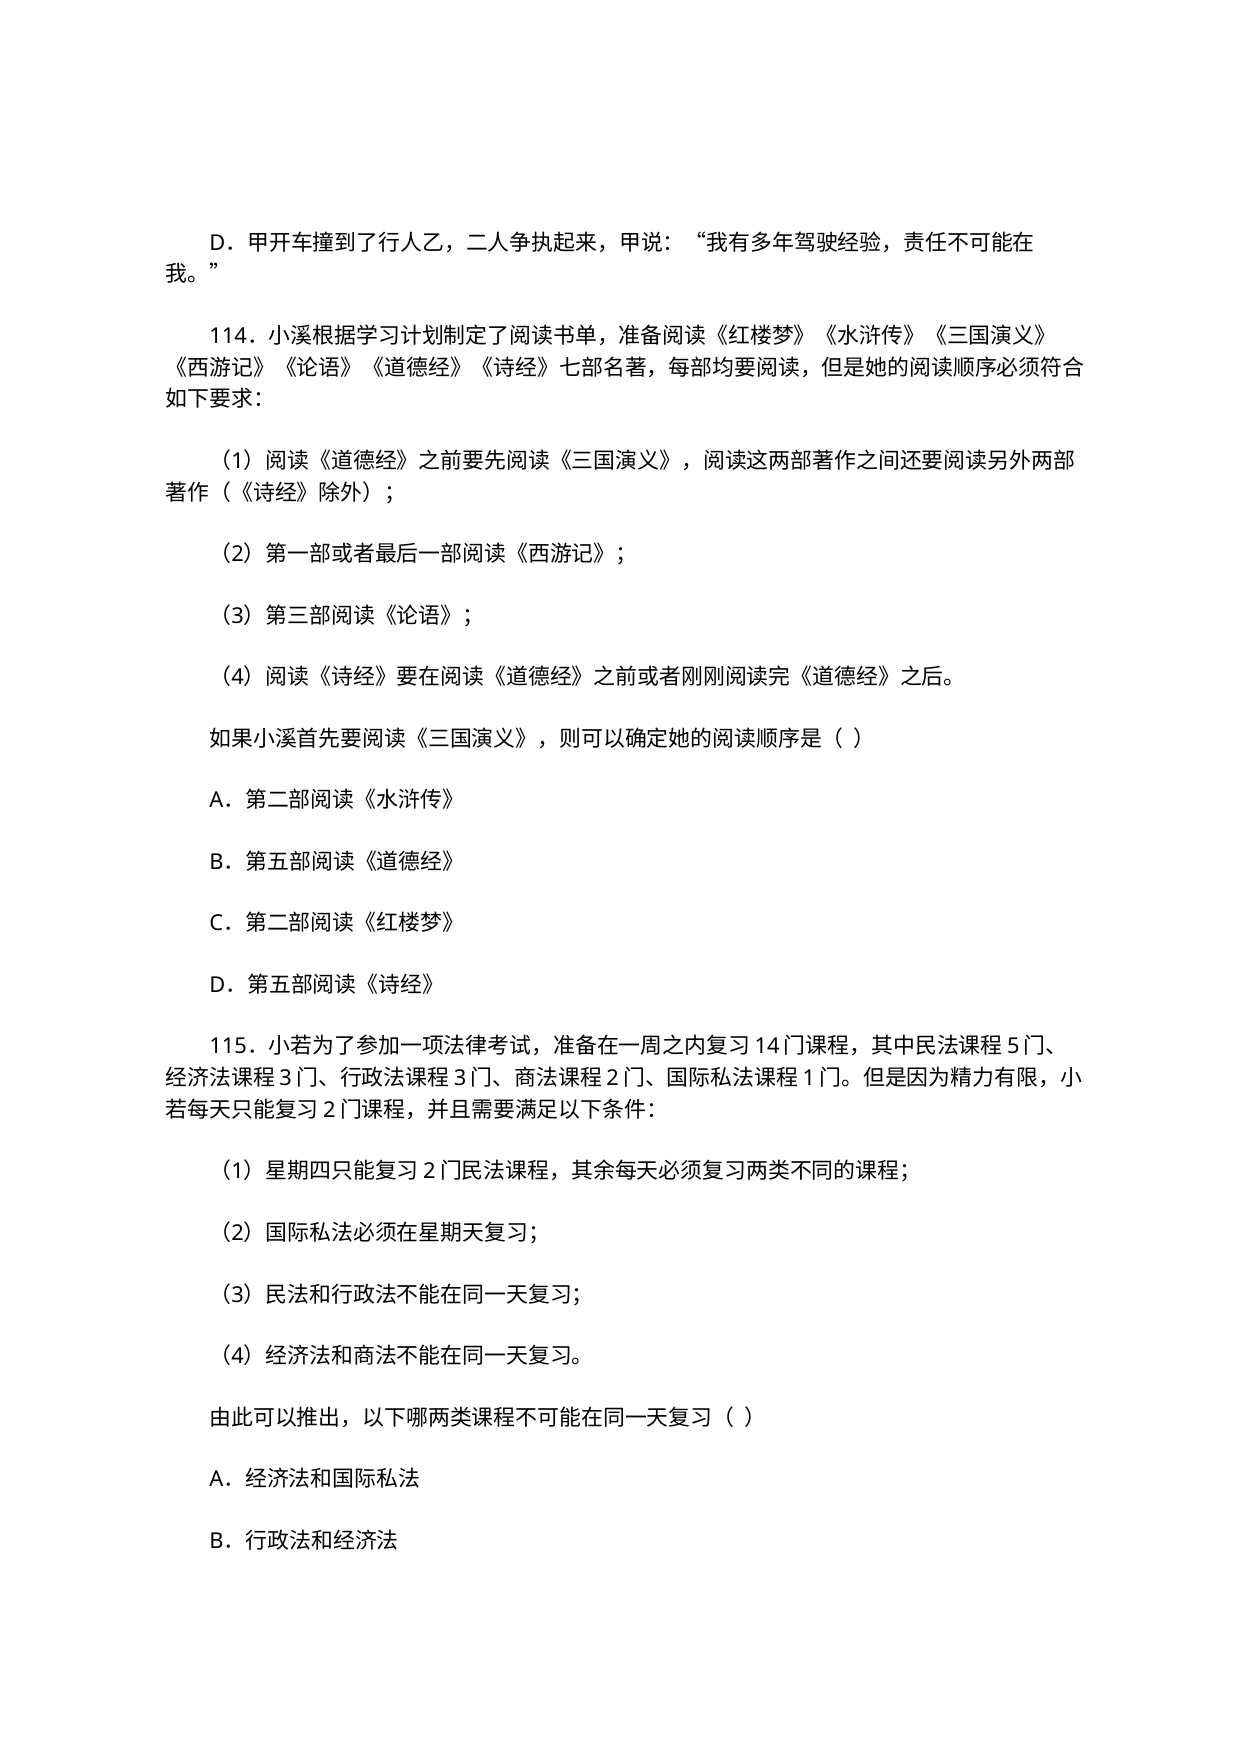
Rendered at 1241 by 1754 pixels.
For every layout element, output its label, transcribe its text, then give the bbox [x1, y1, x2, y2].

text （4）阅读《诗经》要在阅读《道德经》之前或者刚刚阅读完《道德经》之后。 [165, 629, 1087, 691]
text 115．小若为了参加一项法律考试，准备在一周之内复习14门课程，其中民法课程5门、经济法课程3门、行政法课程3门、商法课程2门、国际私法课程1门。但是因为精力有限，小若每天只能复习2门课程，并且需要满足以下条件： [165, 999, 1087, 1124]
text （4）经济法和商法不能在同一天复习。 [165, 1308, 1087, 1370]
text D．甲开车撞到了行人乙，二人争执起来，甲说：“我有多年驾驶经验，责任不可能在我。” [165, 195, 1087, 288]
text A．第二部阅读《水浒传》 [165, 752, 1087, 814]
text B．第五部阅读《道德经》 [165, 814, 1087, 876]
text （1）阅读《道德经》之前要先阅读《三国演义》，阅读这两部著作之间还要阅读另外两部著作（《诗经》除外）； [165, 413, 1087, 506]
text （3）民法和行政法不能在同一天复习； [165, 1247, 1087, 1308]
text 114．小溪根据学习计划制定了阅读书单，准备阅读《红楼梦》《水浒传》《三国演义》《西游记》《论语》《道德经》《诗经》七部名著，每部均要阅读，但是她的阅读顺序必须符合如下要求： [165, 288, 1087, 413]
text （3）第三部阅读《论语》； [165, 568, 1087, 629]
text A．经济法和国际私法 [165, 1431, 1087, 1493]
text 如果小溪首先要阅读《三国演义》，则可以确定她的阅读顺序是（ ） [165, 691, 1087, 752]
text （2）国际私法必须在星期天复习； [165, 1185, 1087, 1247]
text （1）星期四只能复习2门民法课程，其余每天必须复习两类不同的课程； [165, 1124, 1087, 1185]
text （2）第一部或者最后一部阅读《西游记》； [165, 506, 1087, 568]
text D．第五部阅读《诗经》 [165, 937, 1087, 999]
text C．第二部阅读《红楼梦》 [165, 876, 1087, 937]
text 由此可以推出，以下哪两类课程不可能在同一天复习（ ） [165, 1370, 1087, 1431]
text B．行政法和经济法 [165, 1493, 1087, 1554]
